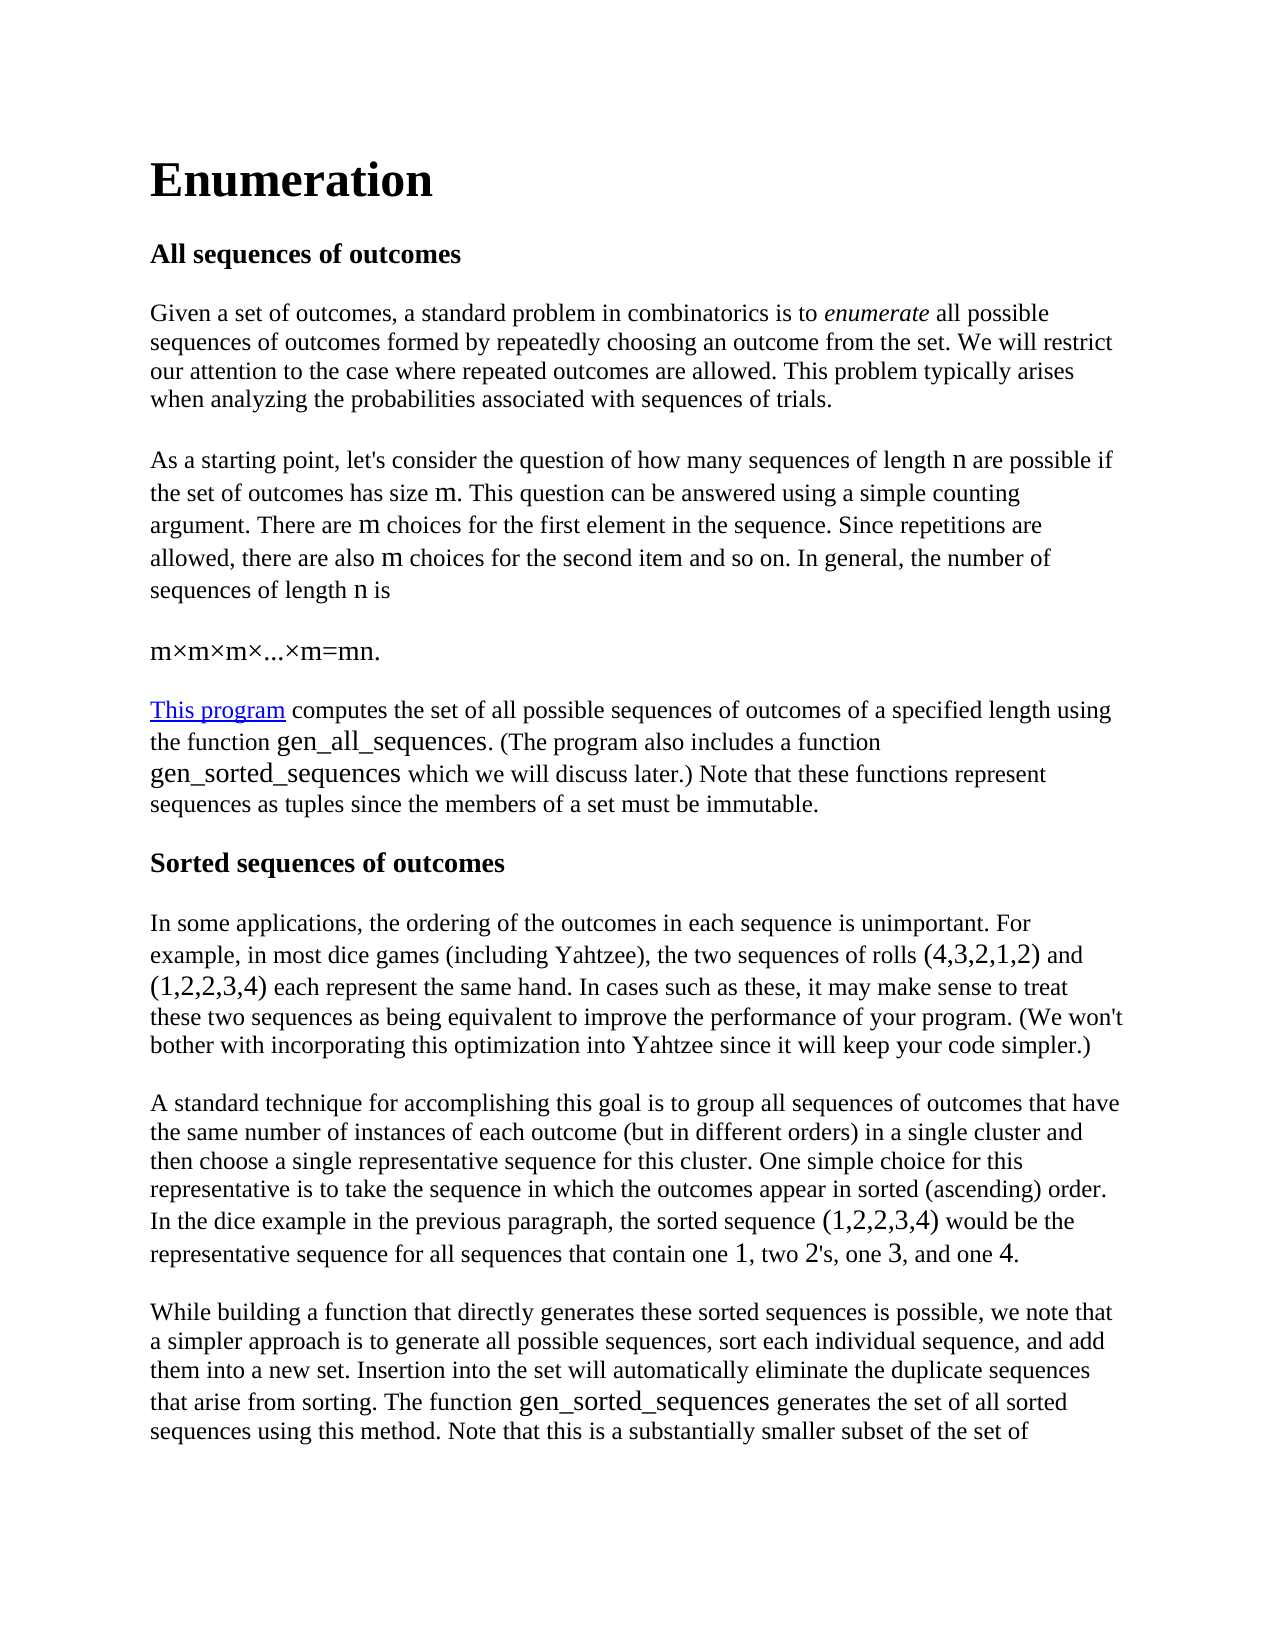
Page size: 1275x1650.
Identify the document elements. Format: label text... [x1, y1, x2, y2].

text As a starting point, let's consider the question of how many sequences of length n are possible if the set of outcomes has size m. This question can be answered using a simple counting argument. There are m choices for the first element in the sequence. Since repetitions are allowed, there are also m choices for the second item and so on. In general, the number of sequences of length n is [150, 442, 1125, 604]
text A standard technique for accomplishing this goal is to group all sequences of outcomes that have the same number of instances of each outcome (but in different orders) in a single cluster and then choose a single representative sequence for this cluster. One simple choice for this representative is to take the sequence in which the outcomes appear in sorted (ascending) order. In the dice example in the previous paragraph, the sorted sequence (1,2,2,3,4) would be the representative sequence for all sequences that contain one 1, two 2's, one 3, and one 4. [150, 1088, 1125, 1268]
text m×m×m×...×m=mn. [150, 633, 1125, 666]
text Enumeration [150, 150, 1125, 207]
text Sorted sequences of outcomes [150, 847, 1125, 879]
text In some applications, the ordering of the outcomes in each sequence is unimportant. For example, in most dice games (including Yahtzee), the two sequences of rolls (4,3,2,1,2) and (1,2,2,3,4) each represent the same hand. In cases such as these, it may make sense to treat these two sequences as being equivalent to improve the performance of your program. (We won't bother with incorporating this optimization into Yahtzee since it will keep your code simpler.) [150, 908, 1125, 1059]
text This program computes the set of all possible sequences of outcomes of a specified length using the function gen_all_sequences. (The program also includes a function gen_sorted_sequences which we will discuss later.) Note that these functions represent sequences as tuples since the members of a set must be immutable. [150, 695, 1125, 817]
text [150, 1297, 1125, 1445]
text All sequences of outcomes [150, 237, 1125, 269]
text Given a set of outcomes, a standard problem in combinatorics is to enumerate all possible sequences of outcomes formed by repeatedly choosing an outcome from the set. We will restrict our attention to the case where repeated outcomes are allowed. This problem typically arises when analyzing the probabilities associated with sequences of trials. [150, 298, 1125, 413]
